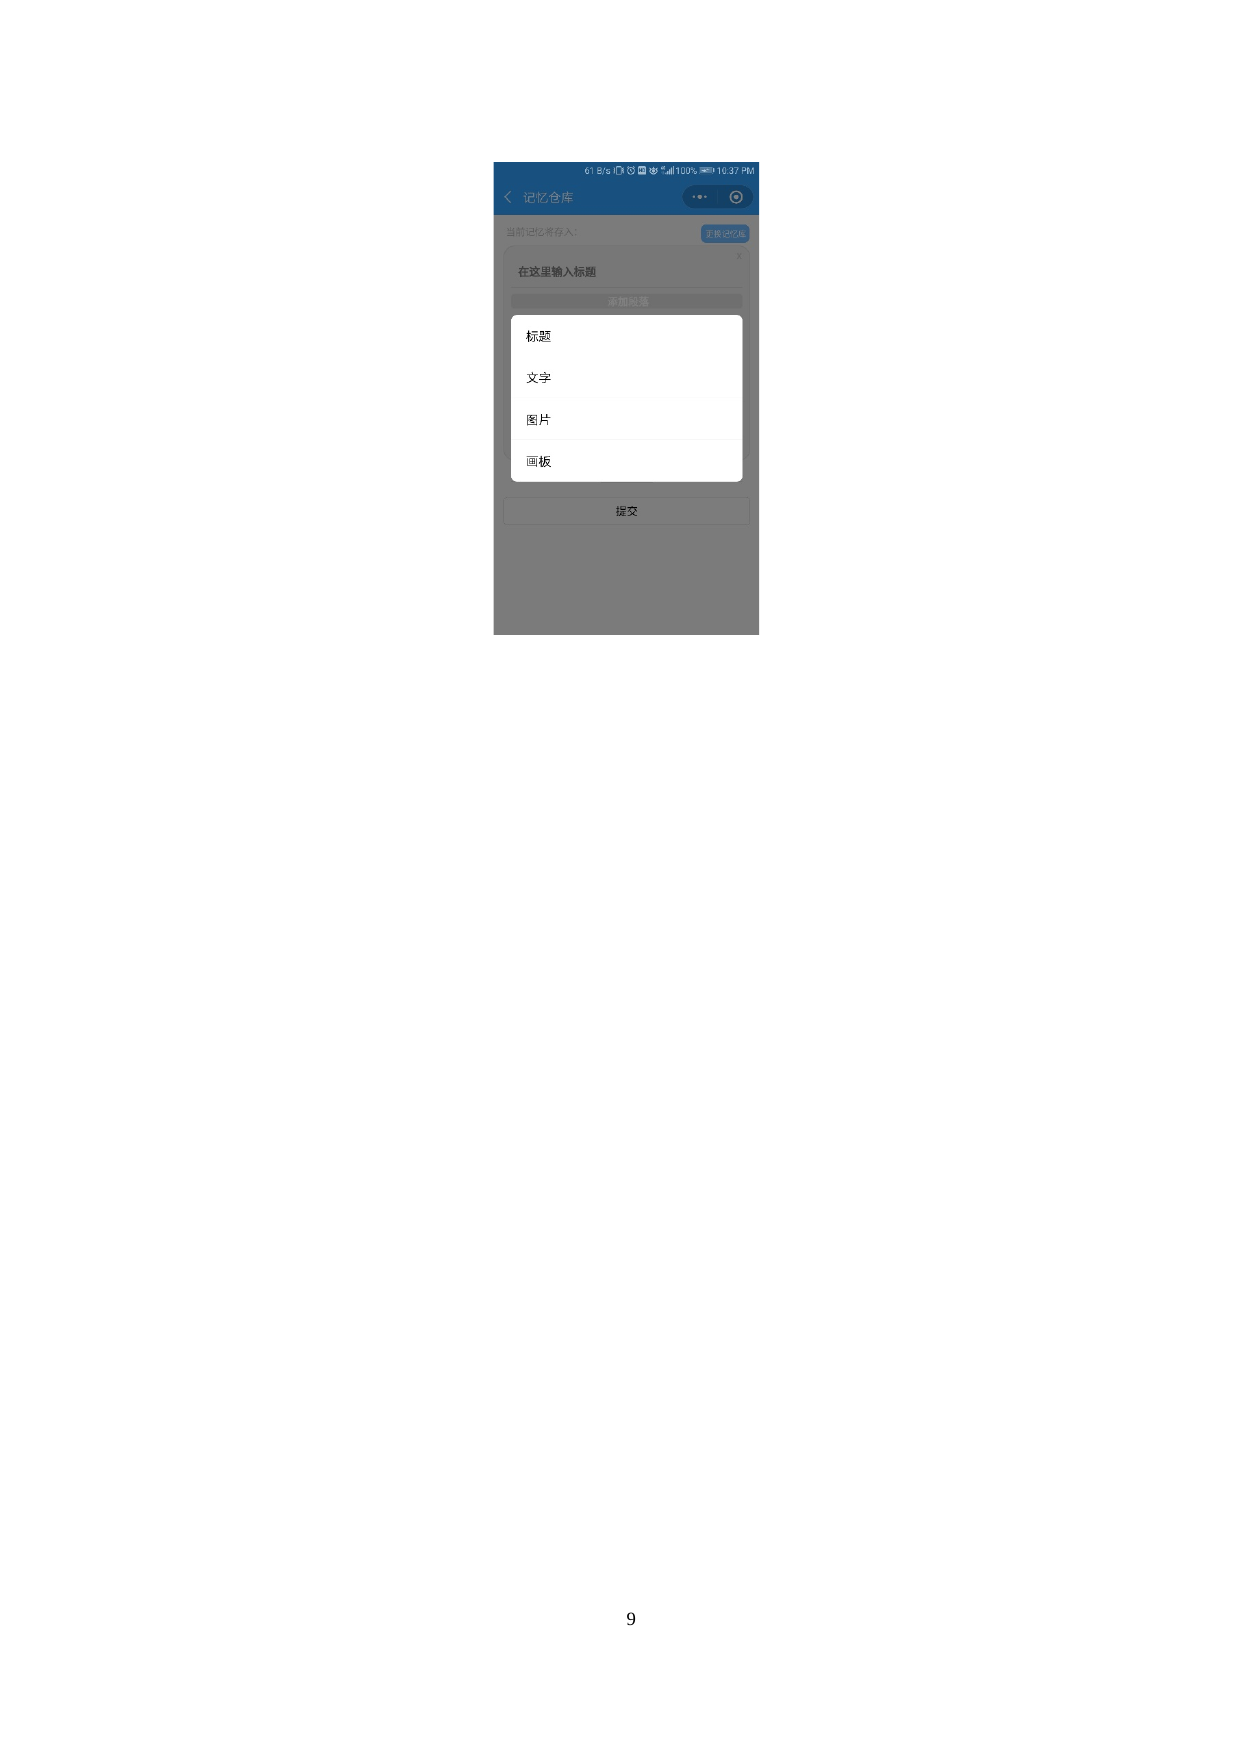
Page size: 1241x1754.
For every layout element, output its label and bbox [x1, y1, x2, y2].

picture [493, 162, 760, 635]
